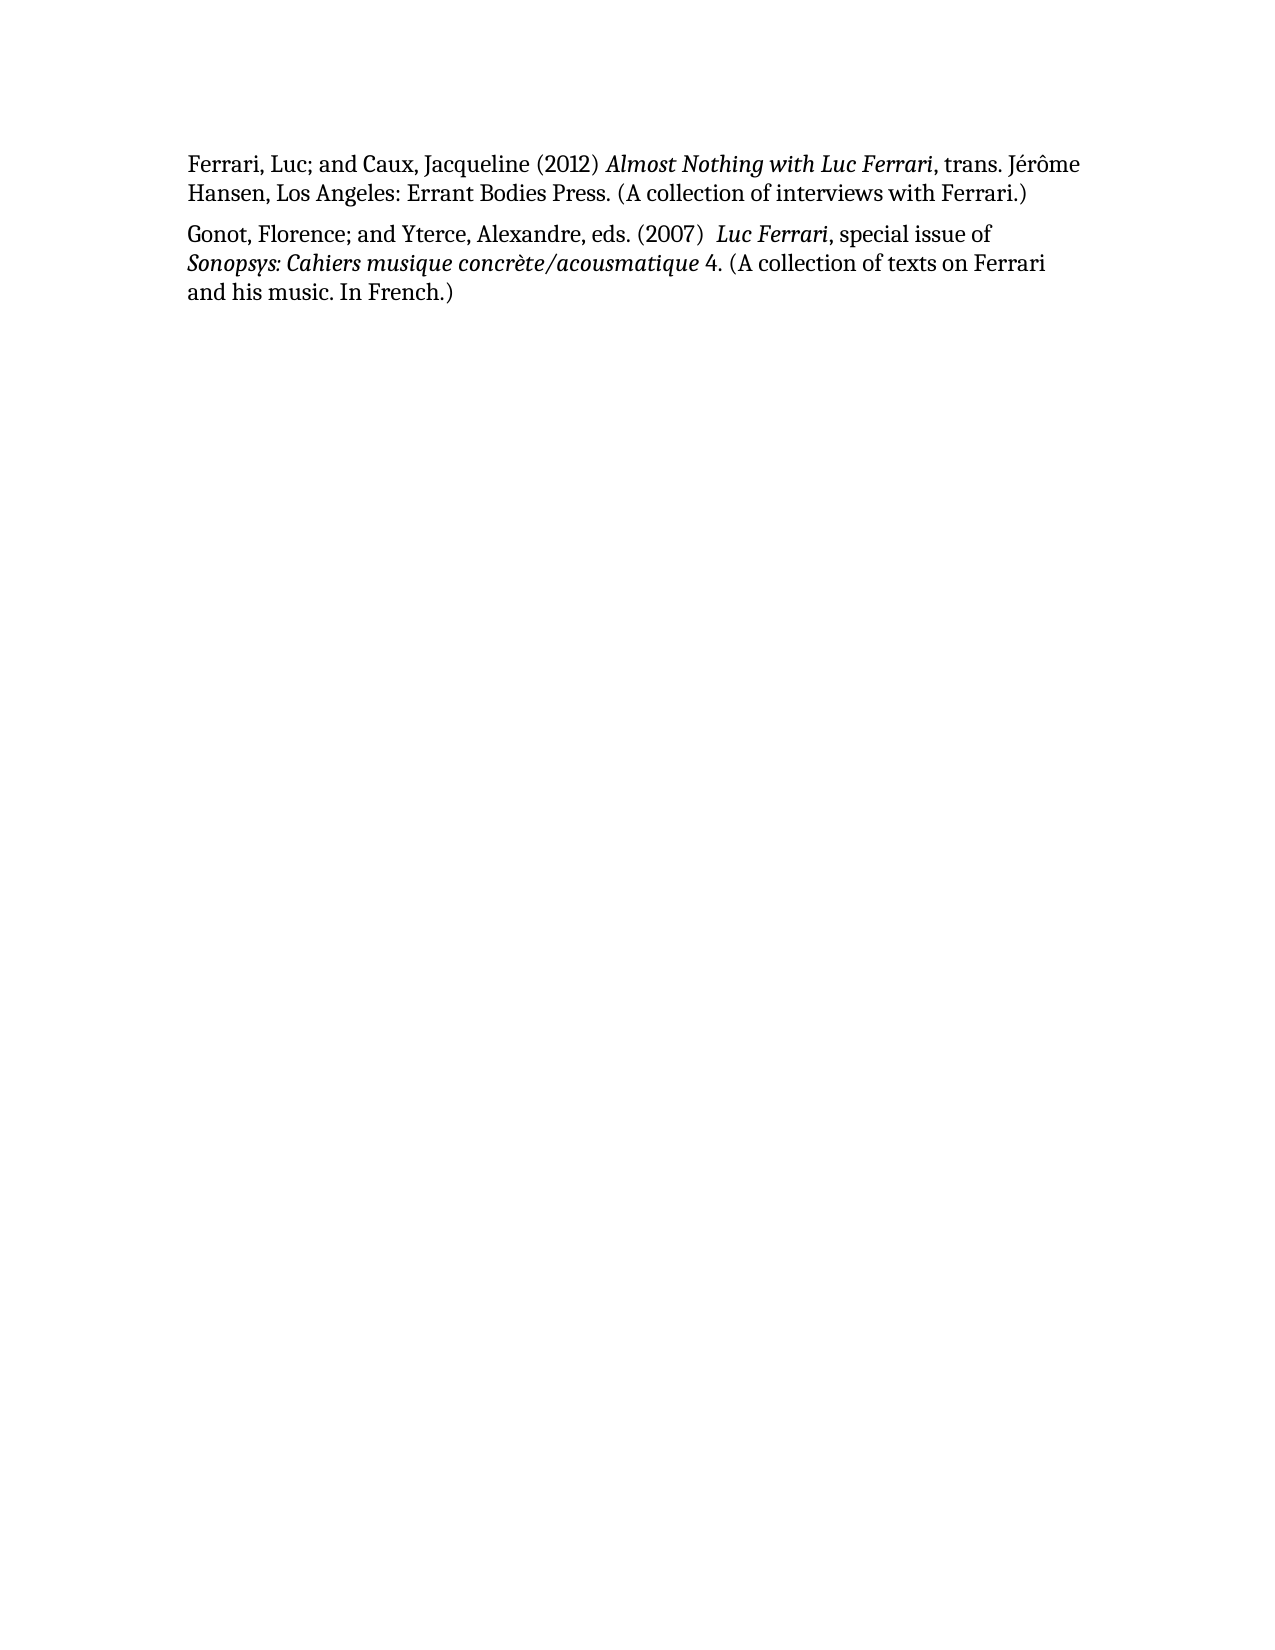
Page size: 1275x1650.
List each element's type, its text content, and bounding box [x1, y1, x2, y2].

text Ferrari, Luc; and Caux, Jacqueline (2012) Almost Nothing with Luc Ferrari, trans. Jérôme Hansen, Los Angeles: Errant Bodies Press. (A collection of interviews with Ferrari.) [187, 150, 1087, 207]
text Gonot, Florence; and Yterce, Alexandre, eds. (2007) Luc Ferrari, special issue of Sonopsys: Cahiers musique concrète/acousmatique 4. (A collection of texts on Ferrari and his music. In French.) [187, 220, 1087, 306]
